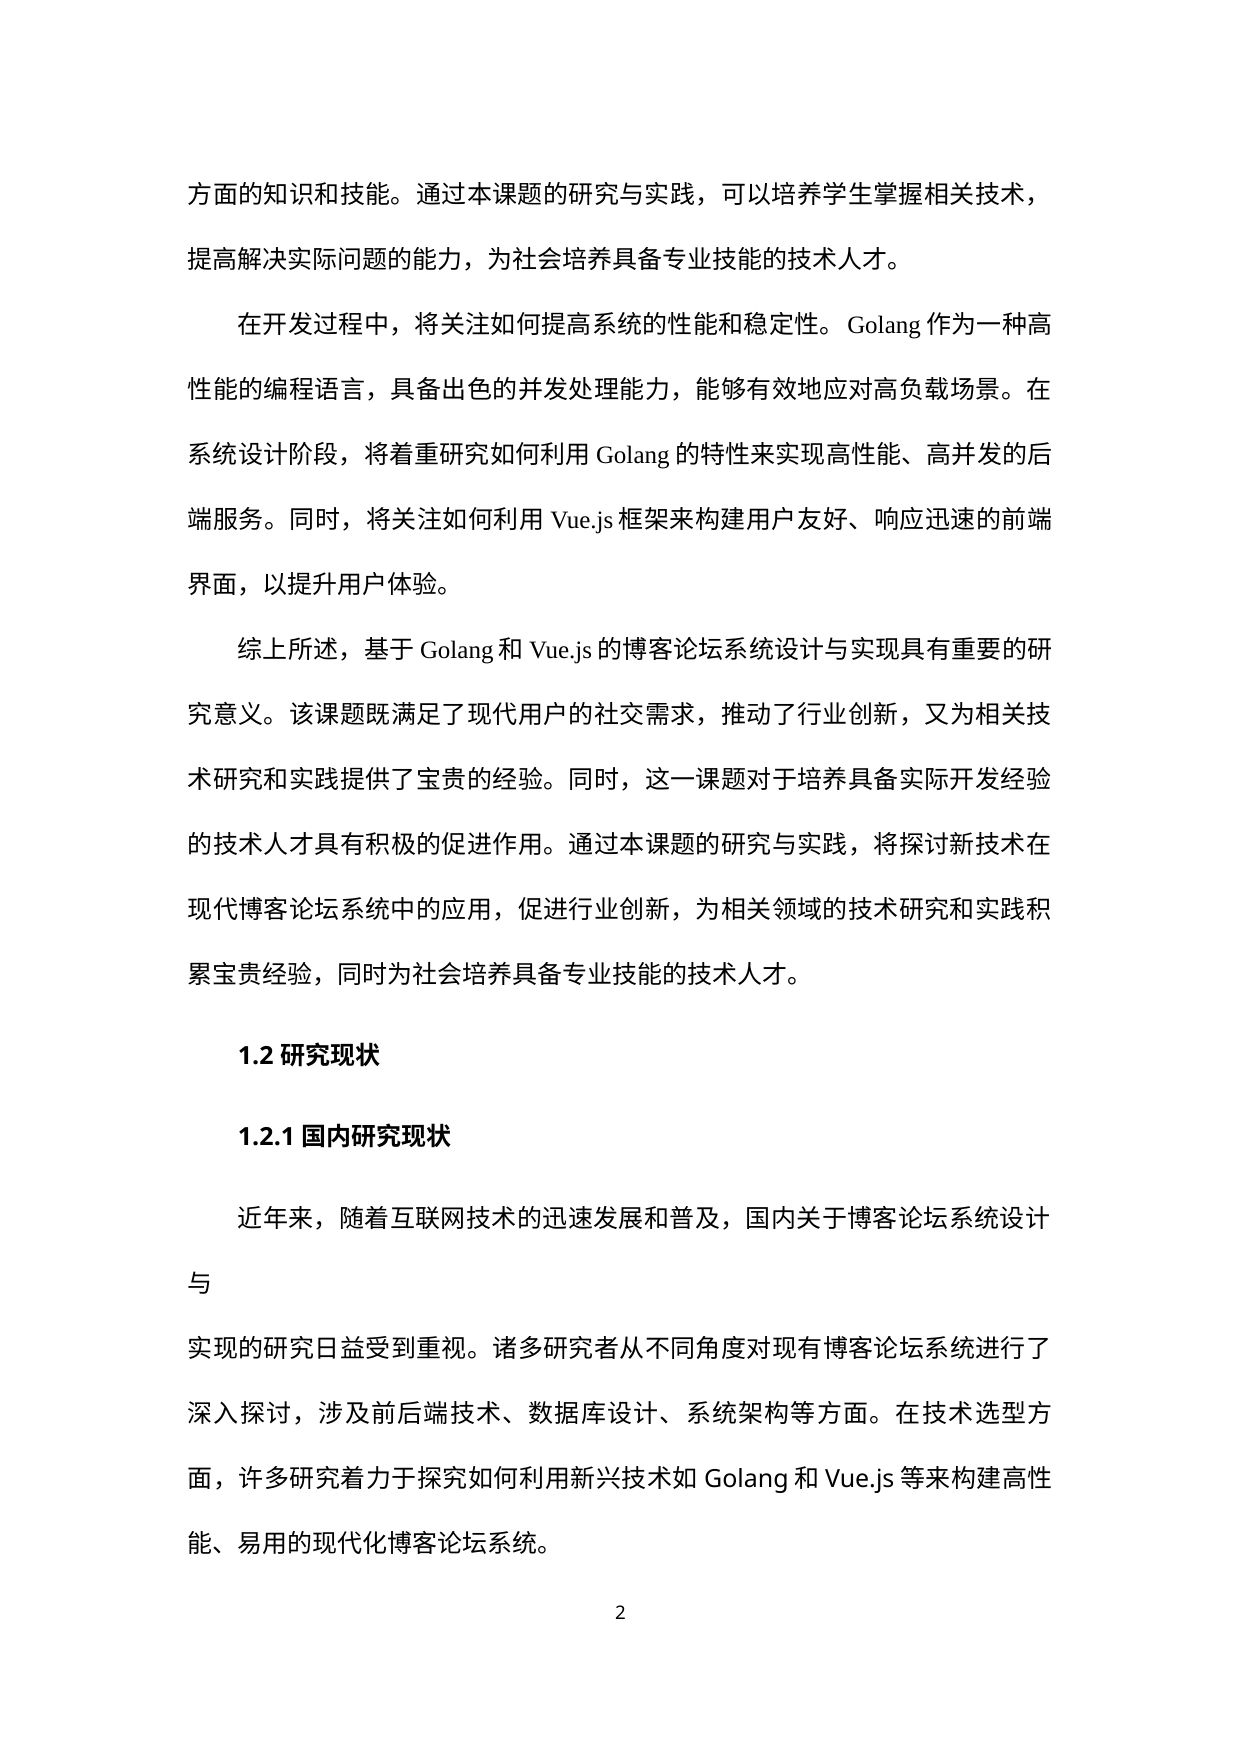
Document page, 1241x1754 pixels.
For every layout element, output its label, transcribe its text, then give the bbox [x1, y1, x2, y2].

text 在开发过程中，将关注如何提高系统的性能和稳定性。Golang作为一种高性能的编程语言，具备出色的并发处理能力，能够有效地应对高负载场景。在系统设计阶段，将着重研究如何利用Golang的特性来实现高性能、高并发的后端服务。同时，将关注如何利用Vue.js框架来构建用户友好、响应迅速的前端界面，以提升用户体验。 [187, 290, 1053, 615]
text 实现的研究日益受到重视。诸多研究者从不同角度对现有博客论坛系统进行了深入探讨，涉及前后端技术、数据库设计、系统架构等方面。在技术选型方面，许多研究着力于探究如何利用新兴技术如Golang和Vue.js等来构建高性能、易用的现代化博客论坛系统。 [187, 1314, 1053, 1574]
text 1.2.1 国内研究现状 [187, 1102, 1053, 1167]
subtitle 1.2 研究现状 [187, 1021, 1053, 1086]
text 综上所述，基于Golang和Vue.js的博客论坛系统设计与实现具有重要的研究意义。该课题既满足了现代用户的社交需求，推动了行业创新，又为相关技术研究和实践提供了宝贵的经验。同时，这一课题对于培养具备实际开发经验的技术人才具有积极的促进作用。通过本课题的研究与实践，将探讨新技术在现代博客论坛系统中的应用，促进行业创新，为相关领域的技术研究和实践积累宝贵经验，同时为社会培养具备专业技能的技术人才。 [187, 615, 1053, 1005]
text 近年来，随着互联网技术的迅速发展和普及，国内关于博客论坛系统设计与 [187, 1184, 1053, 1314]
